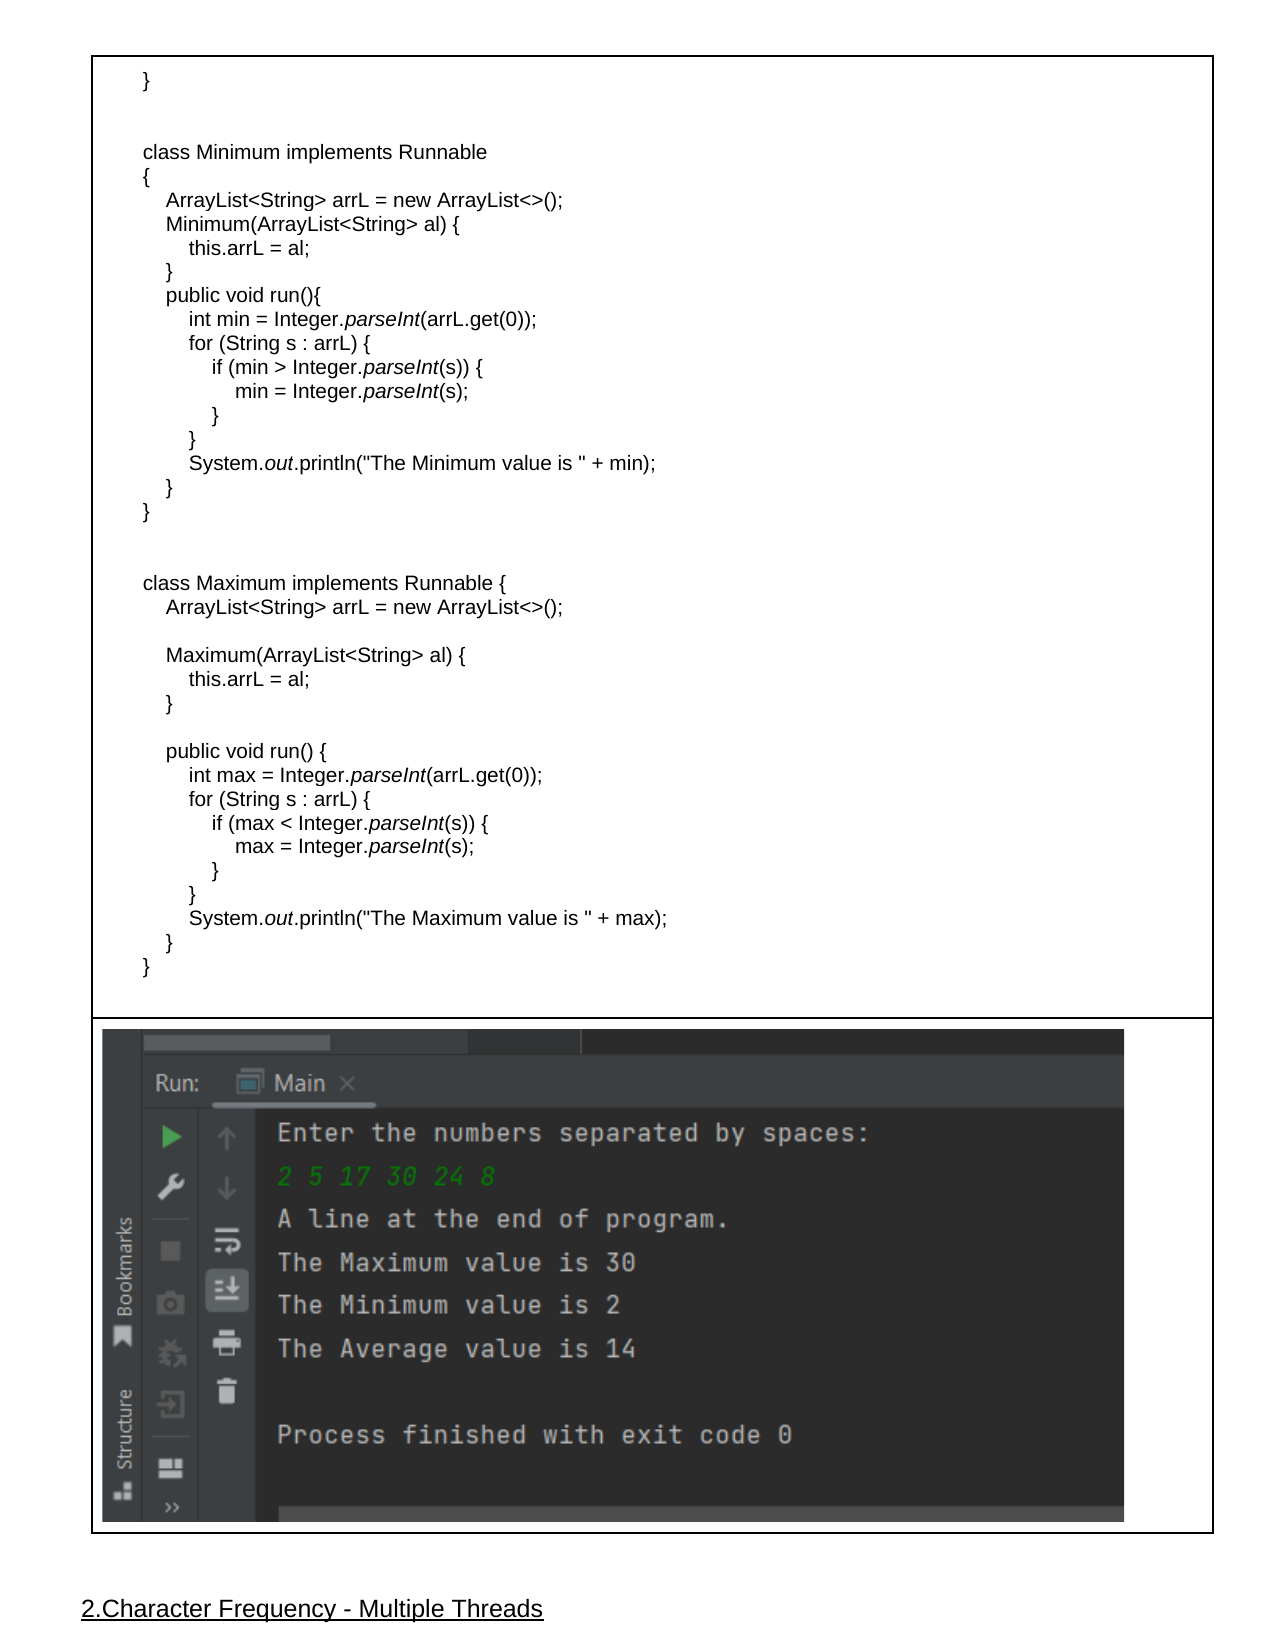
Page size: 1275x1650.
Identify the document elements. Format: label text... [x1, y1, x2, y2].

picture [102, 1029, 1125, 1522]
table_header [93, 57, 1212, 1017]
text 2.Character Frequency - Multiple Threads [81, 1594, 1202, 1623]
table_cell [93, 1019, 1212, 1532]
